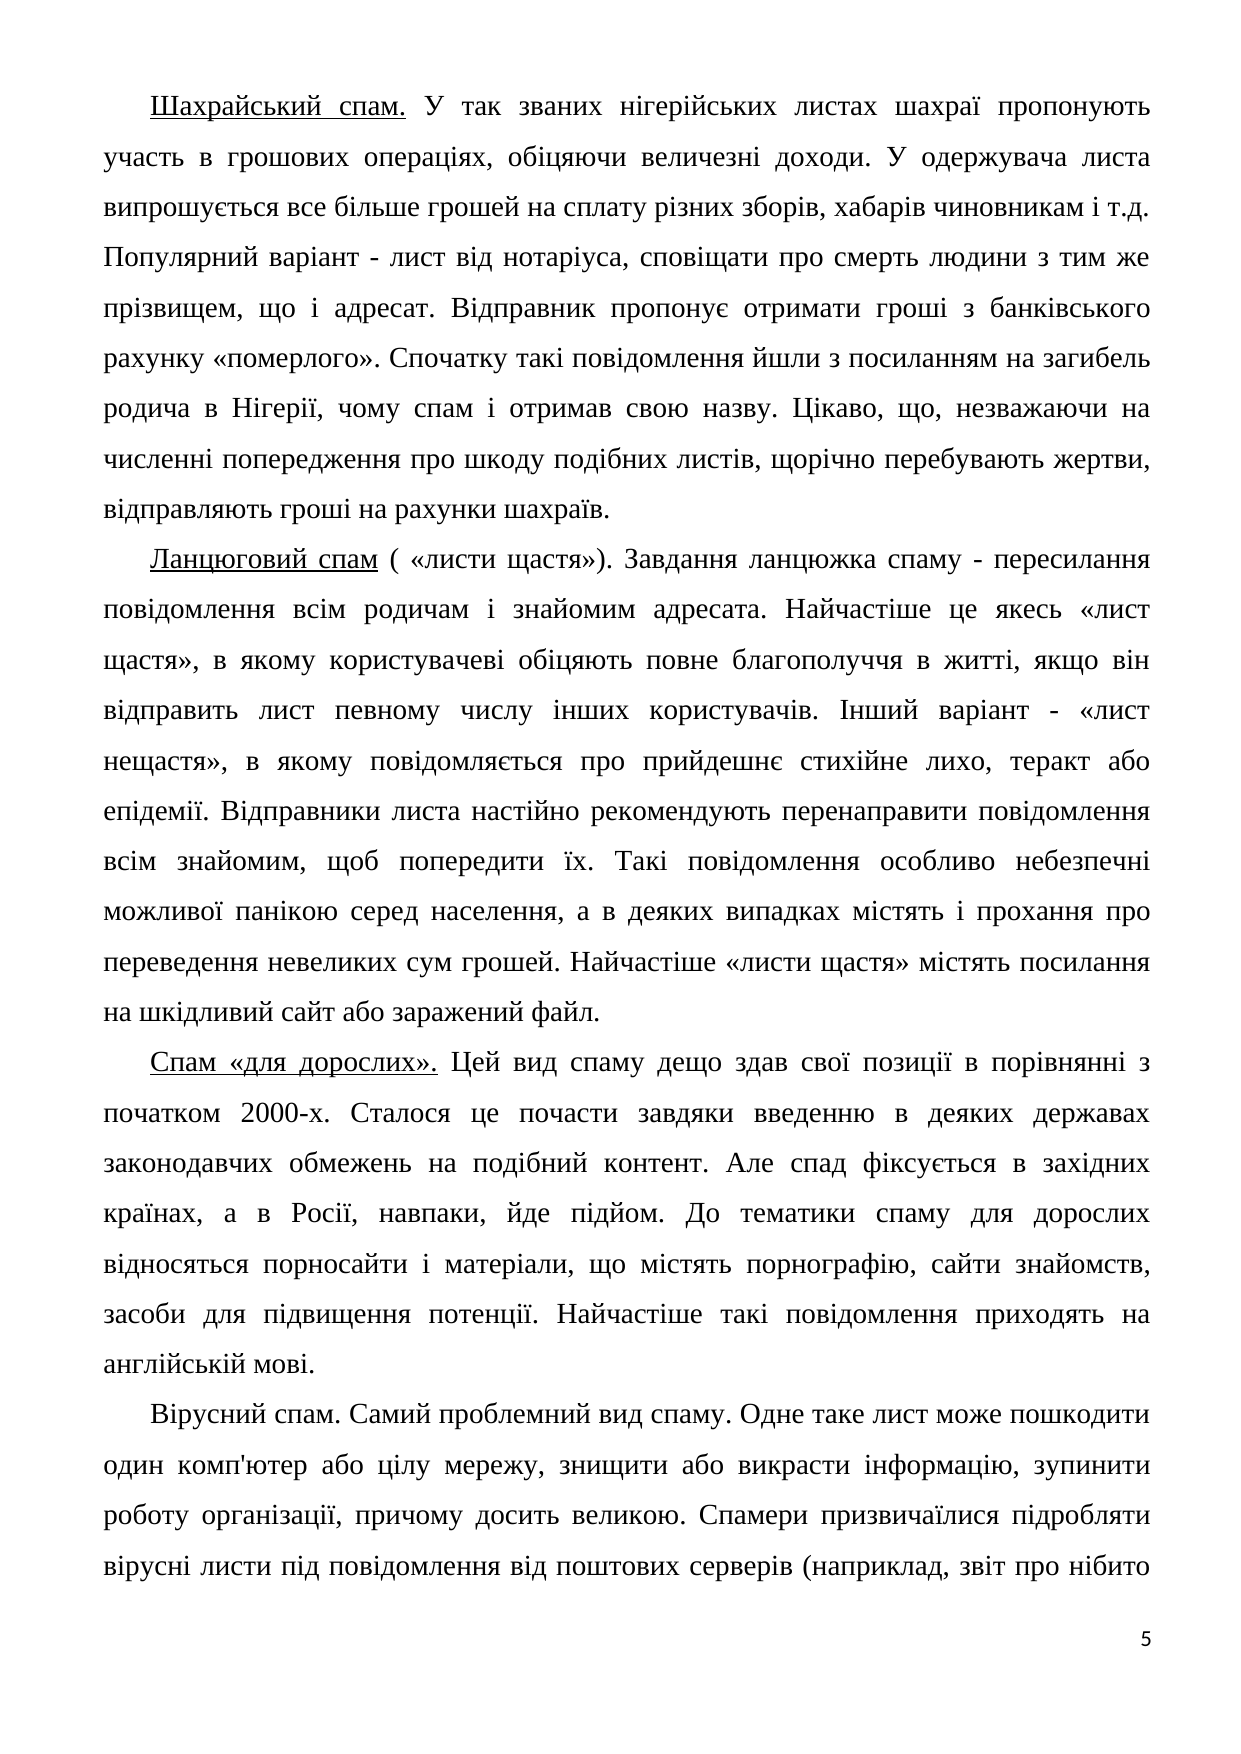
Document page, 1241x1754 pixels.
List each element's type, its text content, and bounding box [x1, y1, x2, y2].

text Шахрайський спам. У так званих нігерійських листах шахраї пропонують участь в грошових операціях, обіцяючи величезні доходи. У одержувача листа випрошується все більше грошей на сплату різних зборів, хабарів чиновникам і т.д. Популярний варіант - лист від нотаріуса, сповіщати про смерть людини з тим же прізвищем, що і адресат. Відправник пропонує отримати гроші з банківського рахунку «померлого». Спочатку такі повідомлення йшли з посиланням на загибель родича в Нігерії, чому спам і отримав свою назву. Цікаво, що, незважаючи на численні попередження про шкоду подібних листів, щорічно перебувають жертви, відправляють гроші на рахунки шахраїв. [103, 88, 1152, 524]
text Спам «для дорослих». Цей вид спаму дещо здав свої позиції в порівнянні з початком 2000-х. Сталося це почасти завдяки введенню в деяких державах законодавчих обмежень на подібний контент. Але спад фіксується в західних країнах, а в Росії, навпаки, йде підйом. До тематики спаму для дорослих відносяться порносайти і матеріали, що містять порнографію, сайти знайомств, засоби для підвищення потенції. Найчастіше такі повідомлення приходять на англійській мові. [103, 1044, 1152, 1380]
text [103, 1397, 1152, 1581]
text Ланцюговий спам ( «листи щастя»). Завдання ланцюжка спаму - пересилання повідомлення всім родичам і знайомим адресата. Найчастіше це якесь «лист щастя», в якому користувачеві обіцяють повне благополуччя в житті, якщо він відправить лист певному числу інших користувачів. Інший варіант - «лист нещастя», в якому повідомляється про прийдешнє стихійне лихо, теракт або епідемії. Відправники листа настійно рекомендують перенаправити повідомлення всім знайомим, щоб попередити їх. Такі повідомлення особливо небезпечні можливої ​​панікою серед населення, а в деяких випадках містять і прохання про переведення невеликих сум грошей. Найчастіше «листи щастя» містять посилання на шкідливий сайт або заражений файл. [103, 541, 1152, 1028]
